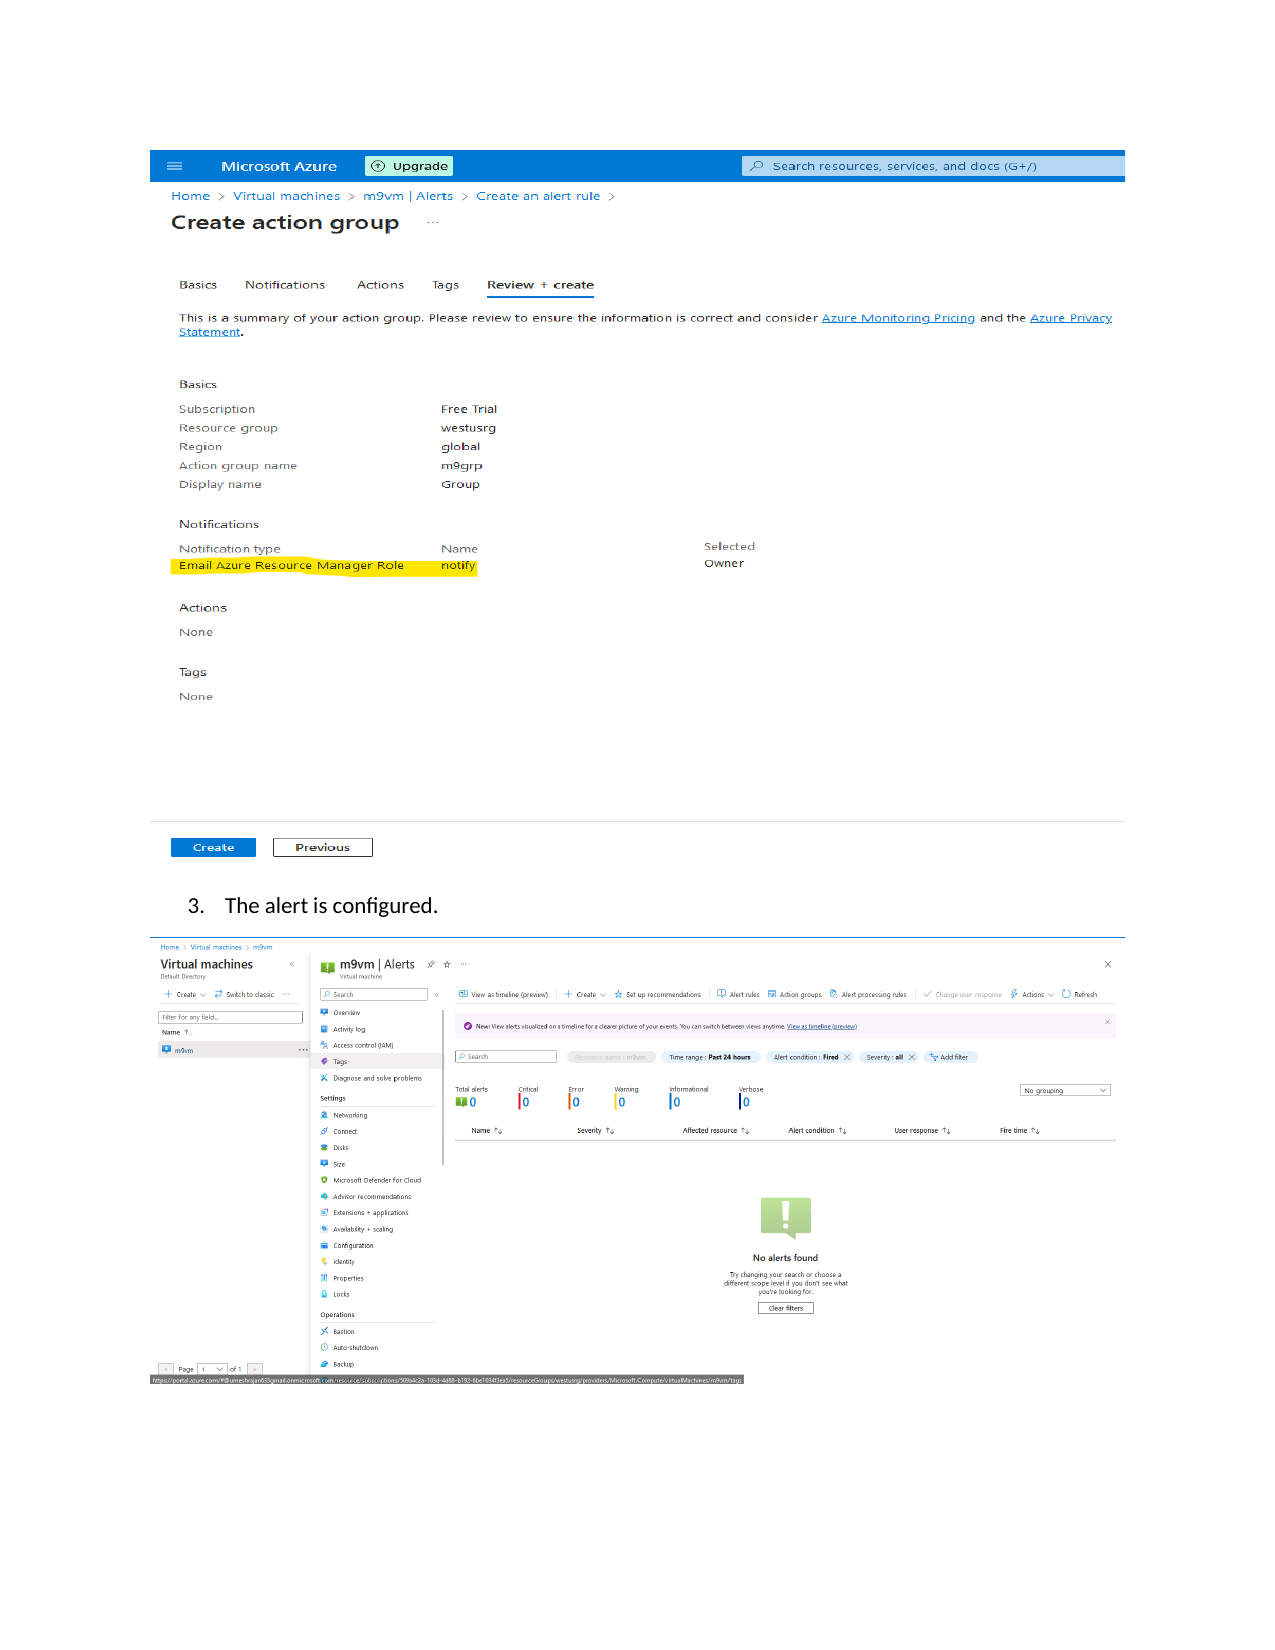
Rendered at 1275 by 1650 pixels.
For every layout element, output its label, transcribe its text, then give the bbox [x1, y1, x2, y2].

picture [150, 150, 1125, 872]
picture [150, 937, 1125, 1384]
list The alert is configured. [187, 891, 1125, 919]
